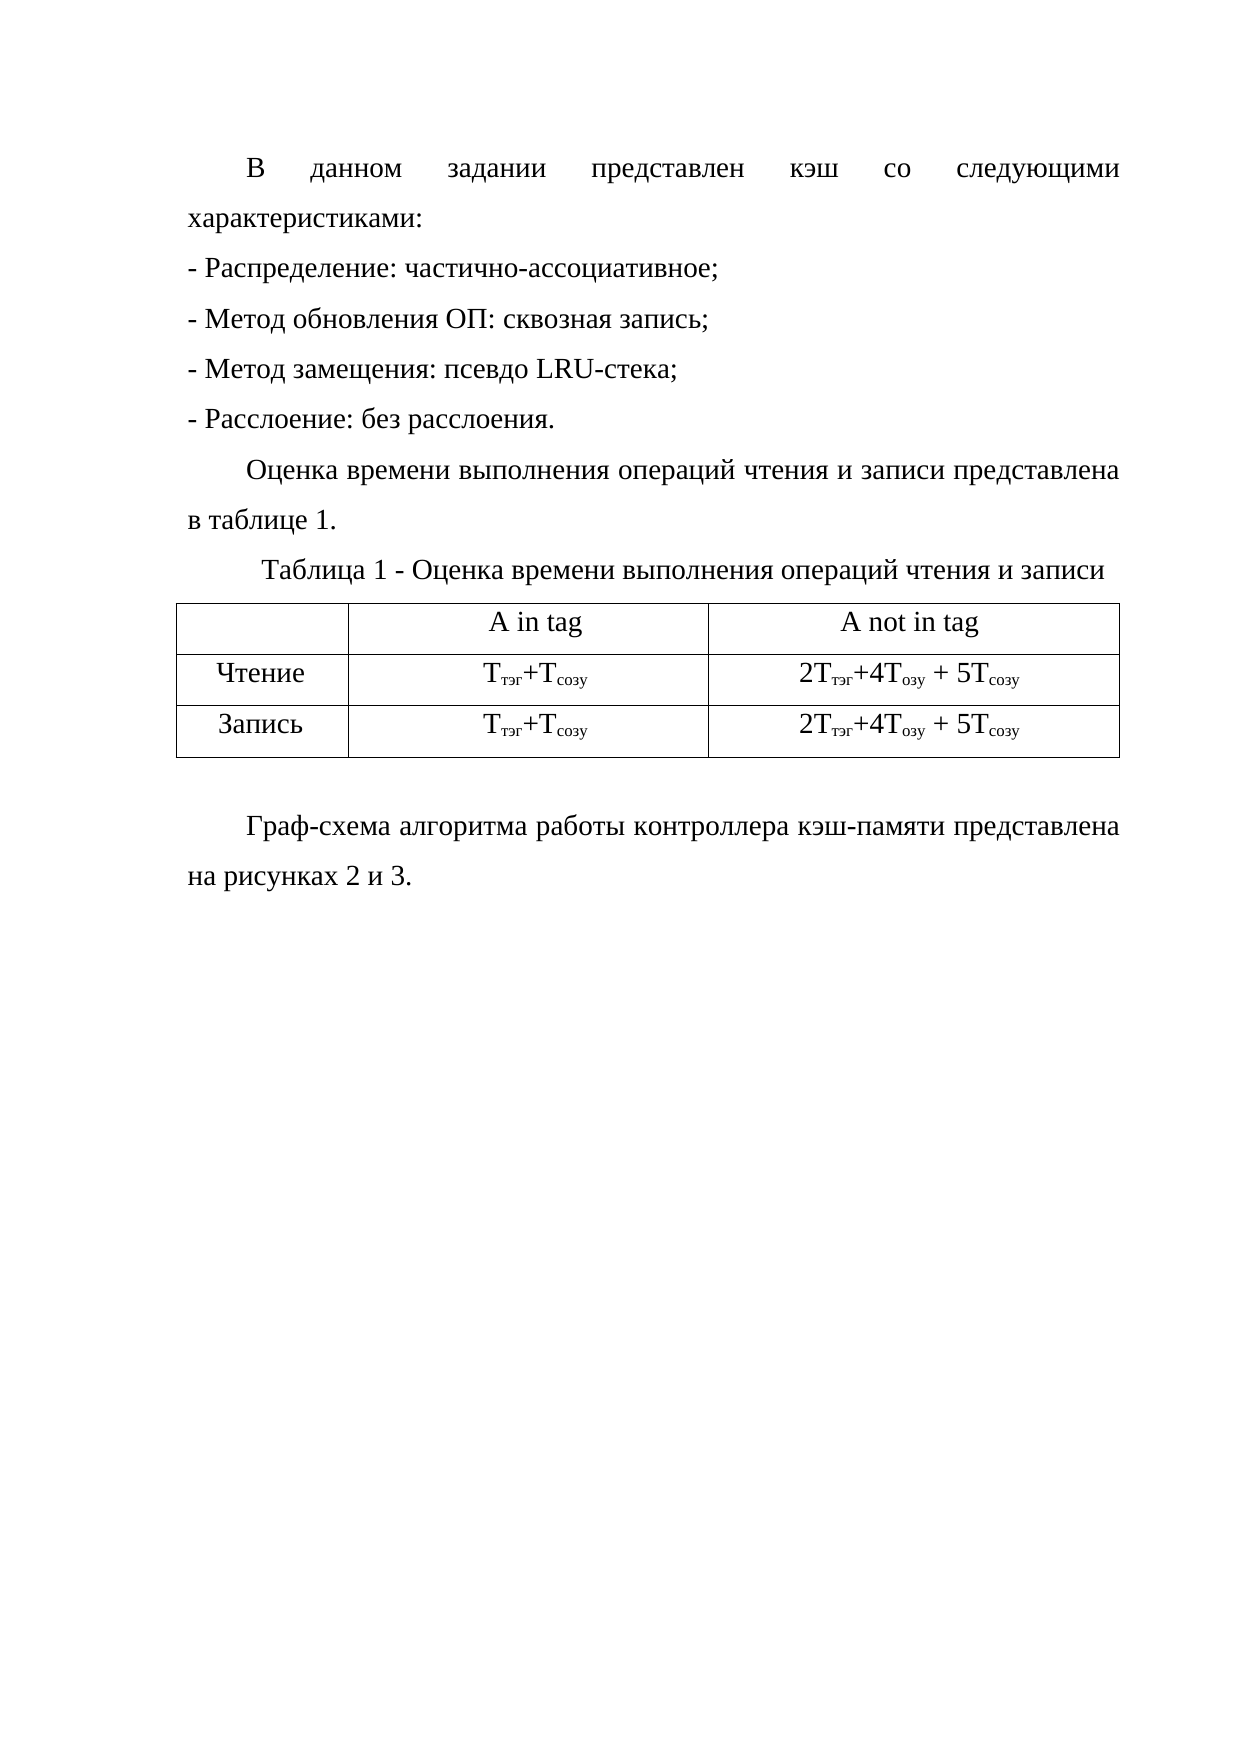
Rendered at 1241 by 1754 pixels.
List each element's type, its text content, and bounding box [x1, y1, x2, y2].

list Оценка времени выполнения операций чтения и записи представлена в таблице 1. [187, 452, 1121, 536]
table_cell Чтение [177, 655, 348, 705]
list Таблица 1 - Оценка времени выполнения операций чтения и записи [187, 552, 1121, 586]
list - Распределение: частично-ассоциативное; [187, 251, 1121, 284]
table_cell 2Tтэг+4Tозу + 5Tсозу [709, 706, 1119, 757]
table_header A not in tag [709, 604, 1119, 654]
list Граф-схема алгоритма работы контроллера кэш-памяти представлена на рисунках 2 и 3. [187, 808, 1121, 892]
list В данном задании представлен кэш со следующими характеристиками: [187, 150, 1121, 234]
list - Расслоение: без расслоения. [187, 402, 1121, 435]
table_cell Запись [177, 706, 348, 757]
table_cell Tтэг+Tсозу [349, 655, 708, 705]
list - Метод обновления ОП: сквозная запись; [187, 301, 1121, 334]
table_cell Tтэг+Tсозу [349, 706, 708, 757]
table_header [177, 604, 348, 654]
table_cell 2Tтэг+4Tозу + 5Tсозу [709, 655, 1119, 705]
list - Метод замещения: псевдо LRU-стека; [187, 351, 1121, 385]
table_header A in tag [349, 604, 708, 654]
